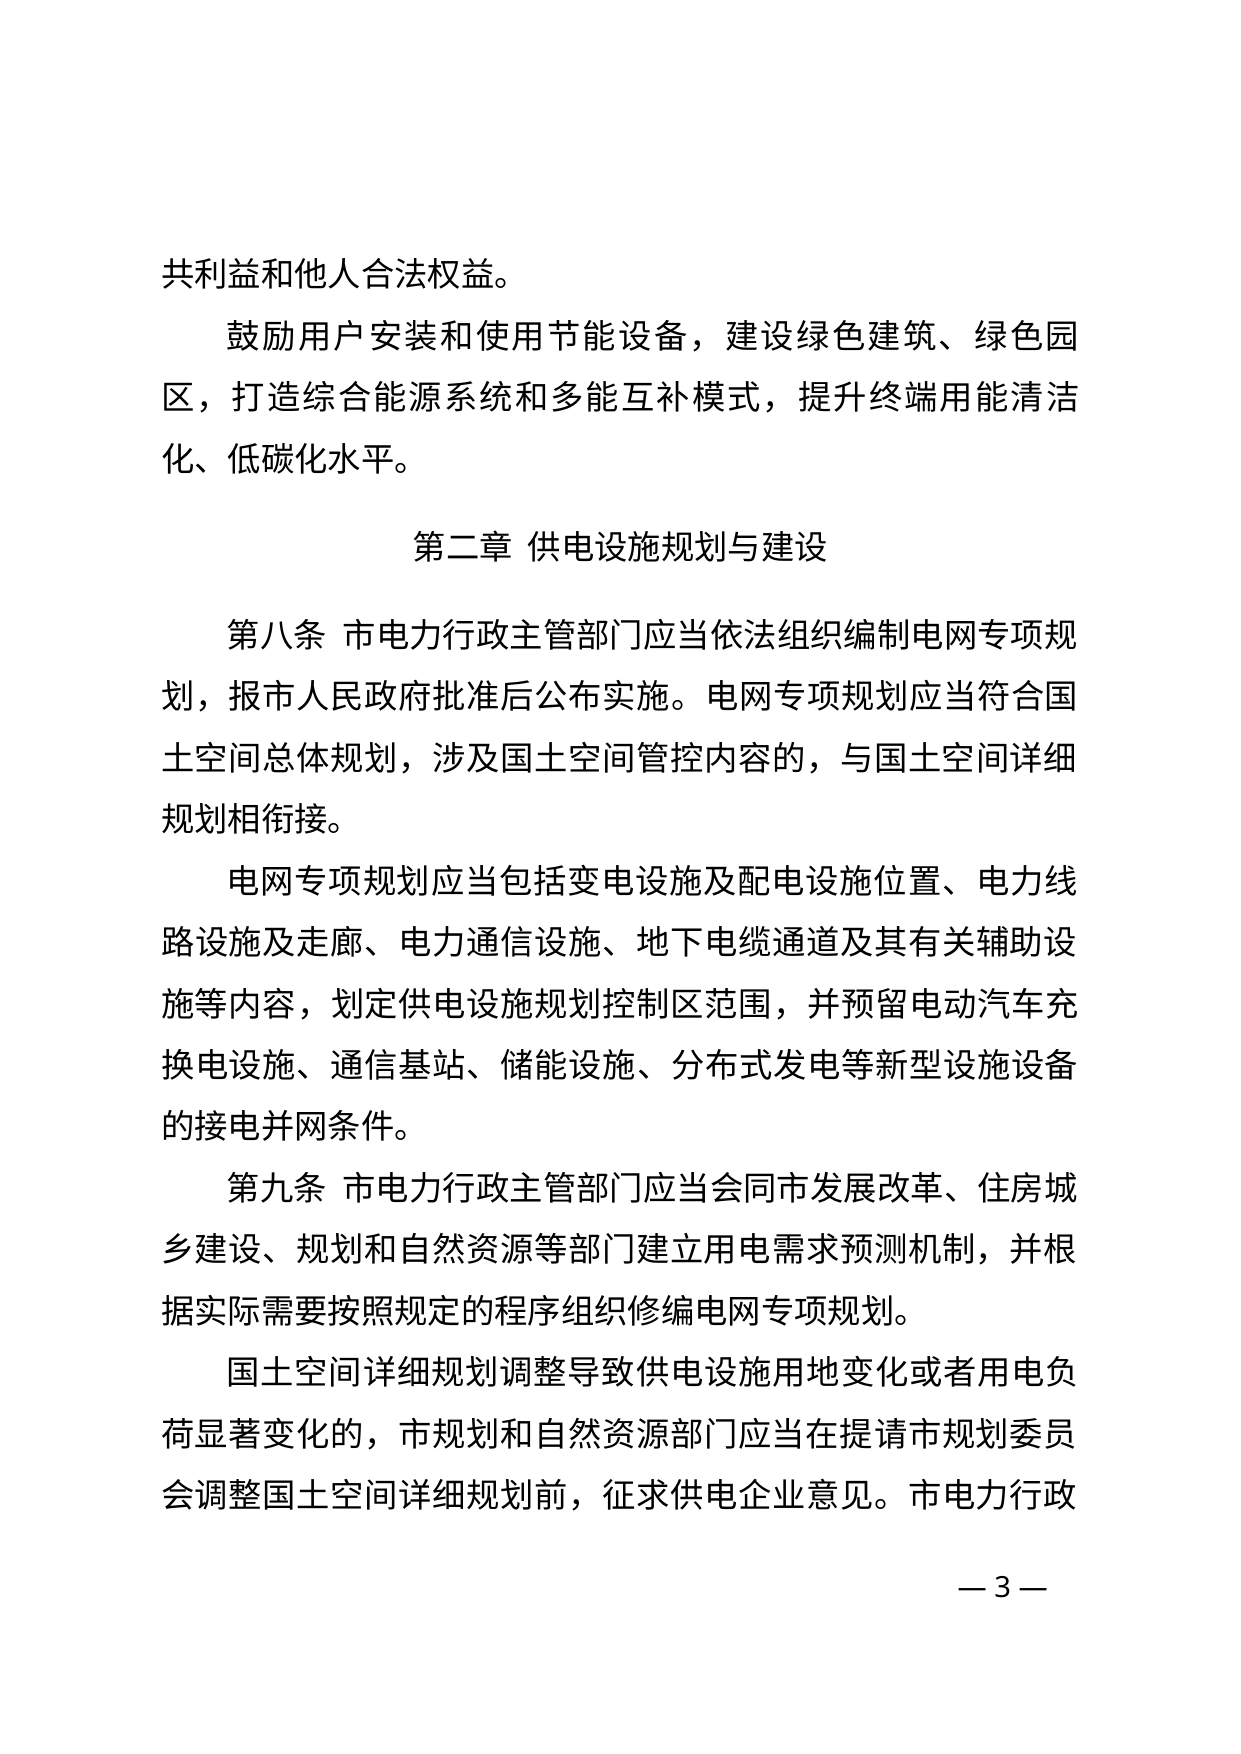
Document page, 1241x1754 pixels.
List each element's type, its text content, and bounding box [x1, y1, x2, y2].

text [161, 1336, 1079, 1520]
text 第九条 市电力行政主管部门应当会同市发展改革、住房城乡建设、规划和自然资源等部门建立用电需求预测机制，并根据实际需要按照规定的程序组织修编电网专项规划。 [161, 1151, 1079, 1336]
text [161, 237, 1079, 299]
text 第八条 市电力行政主管部门应当依法组织编制电网专项规划，报市人民政府批准后公布实施。电网专项规划应当符合国土空间总体规划，涉及国土空间管控内容的，与国土空间详细规划相衔接。 [161, 598, 1079, 844]
text 第二章 供电设施规划与建设 [161, 510, 1079, 571]
text 电网专项规划应当包括变电设施及配电设施位置、电力线路设施及走廊、电力通信设施、地下电缆通道及其有关辅助设施等内容，划定供电设施规划控制区范围，并预留电动汽车充换电设施、通信基站、储能设施、分布式发电等新型设施设备的接电并网条件。 [161, 844, 1079, 1151]
text 鼓励用户安装和使用节能设备，建设绿色建筑、绿色园区，打造综合能源系统和多能互补模式，提升终端用能清洁化、低碳化水平。 [161, 299, 1079, 483]
